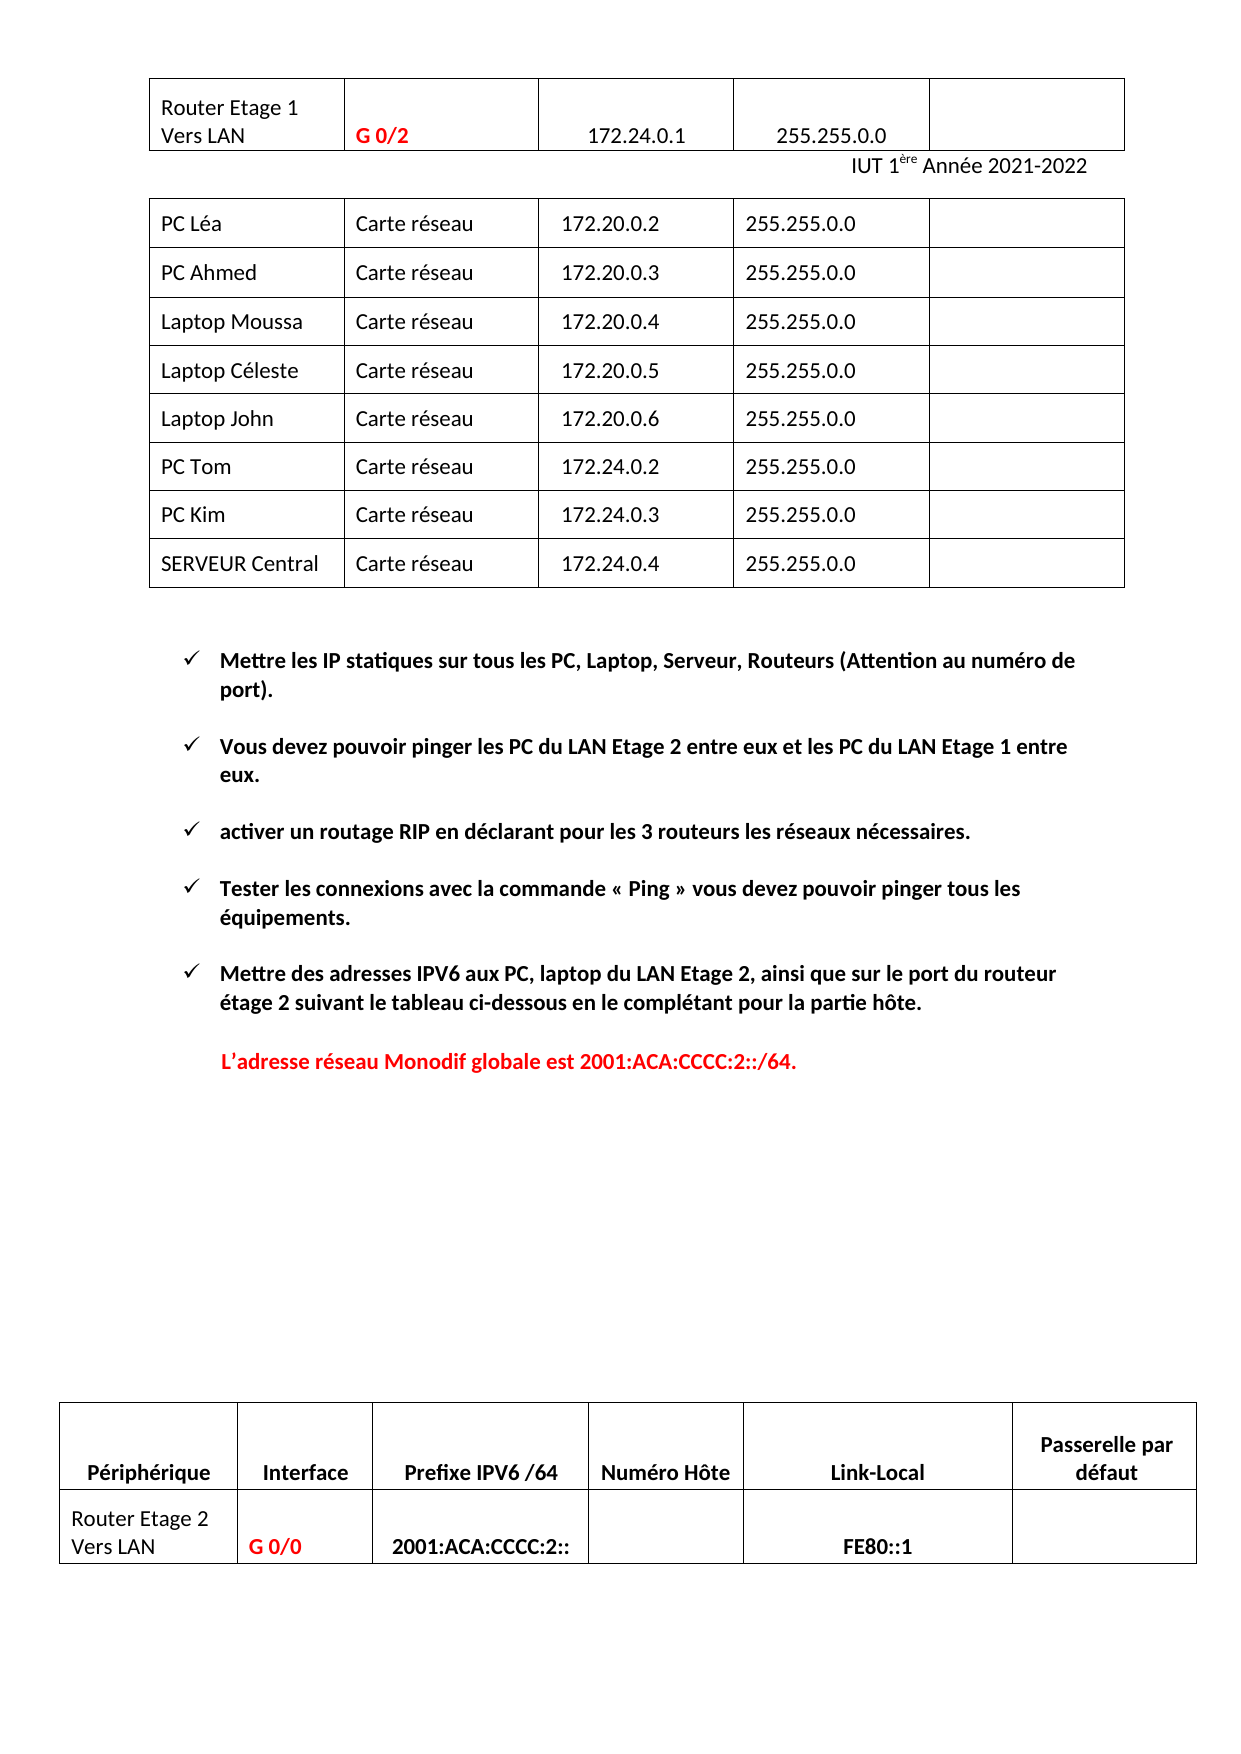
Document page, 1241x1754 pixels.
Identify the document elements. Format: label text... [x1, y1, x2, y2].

table_cell G 0/2 [345, 79, 538, 150]
table_header 255.255.0.0 [734, 199, 929, 247]
table_cell Laptop Céleste [150, 346, 344, 393]
table_cell Carte réseau [345, 539, 538, 587]
table_cell 172.24.0.2 [539, 443, 733, 490]
table_header Interface [238, 1403, 372, 1489]
table_cell [930, 491, 1124, 538]
table_cell Router Etage 2 Vers LAN [60, 1490, 237, 1563]
table_header Périphérique [60, 1403, 237, 1489]
table_cell PC Ahmed [150, 248, 344, 297]
table_cell Carte réseau [345, 248, 538, 297]
table_cell PC Tom [150, 443, 344, 490]
table_cell [589, 1490, 743, 1563]
text IUT 1ère Année 2021-2022 [146, 151, 1093, 179]
list Vous devez pouvoir pinger les PC du LAN Etage 2 entre eux et les PC du LAN Etage 1 entre eux. [182, 732, 1093, 789]
table_cell Carte réseau [345, 443, 538, 490]
table_header Link-Local [744, 1403, 1012, 1489]
table_cell 172.24.0.4 [539, 539, 733, 587]
table_cell [1013, 1490, 1196, 1563]
table_cell 172.20.0.3 [539, 248, 733, 297]
table_cell 255.255.0.0 [734, 539, 929, 587]
table_cell 255.255.0.0 [734, 346, 929, 393]
list activer un routage RIP en déclarant pour les 3 routeurs les réseaux nécessaires. [182, 817, 1093, 845]
table_cell [930, 394, 1124, 442]
table_cell 255.255.0.0 [734, 491, 929, 538]
table_cell 255.255.0.0 [734, 79, 929, 150]
table_cell [930, 298, 1124, 345]
table_cell 255.255.0.0 [734, 298, 929, 345]
table_cell Carte réseau [345, 491, 538, 538]
table_cell 255.255.0.0 [734, 394, 929, 442]
table_header [930, 199, 1124, 247]
table_cell Laptop Moussa [150, 298, 344, 345]
table_cell 172.20.0.6 [539, 394, 733, 442]
table_cell 2001:ACA:CCCC:2:: [373, 1490, 588, 1563]
text L’adresse réseau Monodif globale est 2001:ACA:CCCC:2::/64. [221, 1047, 1093, 1075]
table_cell Carte réseau [345, 298, 538, 345]
table_header PC Léa [150, 199, 344, 247]
table_cell 172.24.0.1 [539, 79, 733, 150]
table_cell 172.24.0.3 [539, 491, 733, 538]
table_cell Router Etage 1 Vers LAN [150, 79, 344, 150]
table_cell FE80::1 [744, 1490, 1012, 1563]
table_cell 255.255.0.0 [734, 248, 929, 297]
table_cell PC Kim [150, 491, 344, 538]
table_cell [930, 443, 1124, 490]
list Tester les connexions avec la commande « Ping » vous devez pouvoir pinger tous les équipements. [182, 874, 1093, 931]
table_cell Carte réseau [345, 346, 538, 393]
table_cell 172.20.0.4 [539, 298, 733, 345]
table_header Numéro Hôte [589, 1403, 743, 1489]
table_cell [930, 248, 1124, 297]
table_cell G 0/0 [238, 1490, 372, 1563]
list Mettre des adresses IPV6 aux PC, laptop du LAN Etage 2, ainsi que sur le port du routeur étage 2 suivant le tableau ci-dessous en le complétant pour la partie hôte. [182, 959, 1093, 1016]
table_cell Carte réseau [345, 394, 538, 442]
table_cell [930, 539, 1124, 587]
table_cell 172.20.0.5 [539, 346, 733, 393]
table_header Carte réseau [345, 199, 538, 247]
table_cell Laptop John [150, 394, 344, 442]
table_cell [930, 346, 1124, 393]
list Mettre les IP statiques sur tous les PC, Laptop, Serveur, Routeurs (Attention au numéro de port). [182, 646, 1093, 703]
table_cell 255.255.0.0 [734, 443, 929, 490]
table_cell SERVEUR Central [150, 539, 344, 587]
table_header 172.20.0.2 [539, 199, 733, 247]
table_header Passerelle par défaut [1013, 1403, 1196, 1489]
table_header Prefixe IPV6 /64 [373, 1403, 588, 1489]
table_cell [930, 79, 1124, 150]
